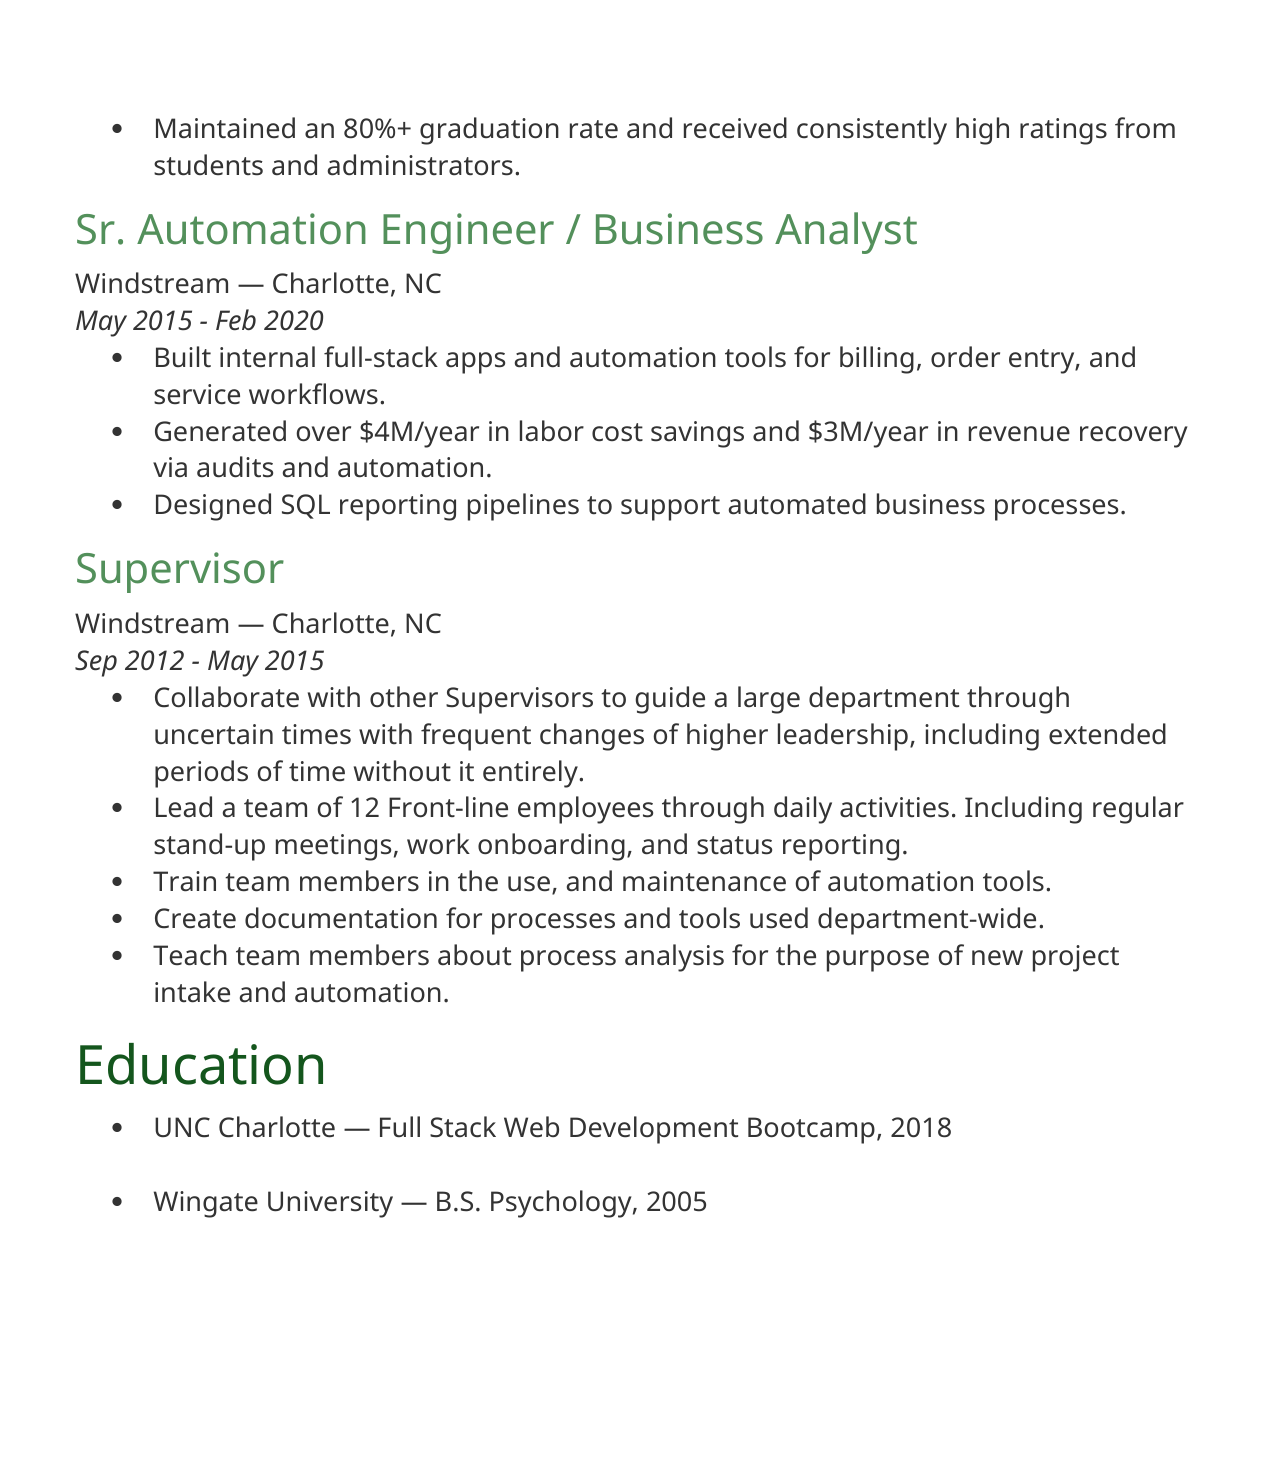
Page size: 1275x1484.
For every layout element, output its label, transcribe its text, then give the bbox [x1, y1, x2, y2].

list Teach team members about process analysis for the purpose of new project intake and automation. [112, 936, 1200, 1010]
list Built internal full-stack apps and automation tools for billing, order entry, and service workflows. [112, 338, 1200, 412]
list Collaborate with other Supervisors to guide a large department through uncertain times with frequent changes of higher leadership, including extended periods of time without it entirely. [112, 678, 1200, 789]
text Sep 2012 - May 2015 [75, 641, 1200, 678]
text Windstream — Charlotte, NC [75, 264, 1200, 301]
list Train team members in the use, and maintenance of automation tools. [112, 863, 1200, 899]
subtitle Supervisor [75, 539, 1200, 596]
list Create documentation for processes and tools used department-wide. [112, 899, 1200, 936]
list Wingate University — B.S. Psychology, 2005 [112, 1183, 1200, 1219]
list Lead a team of 12 Front-line employees through daily activities. Including regular stand-up meetings, work onboarding, and status reporting. [112, 789, 1200, 863]
list Designed SQL reporting pipelines to support automated business processes. [112, 486, 1200, 523]
list Generated over $4M/year in labor cost savings and $3M/year in revenue recovery via audits and automation. [112, 412, 1200, 486]
text Windstream — Charlotte, NC [75, 604, 1200, 641]
list Maintained an 80%+ graduation rate and received consistently high ratings from students and administrators. [112, 109, 1200, 183]
text May 2015 - Feb 2020 [75, 301, 1200, 338]
subtitle Education [75, 1027, 1200, 1101]
list UNC Charlotte — Full Stack Web Development Bootcamp, 2018 [112, 1109, 1200, 1183]
subtitle Sr. Automation Engineer / Business Analyst [75, 199, 1200, 256]
